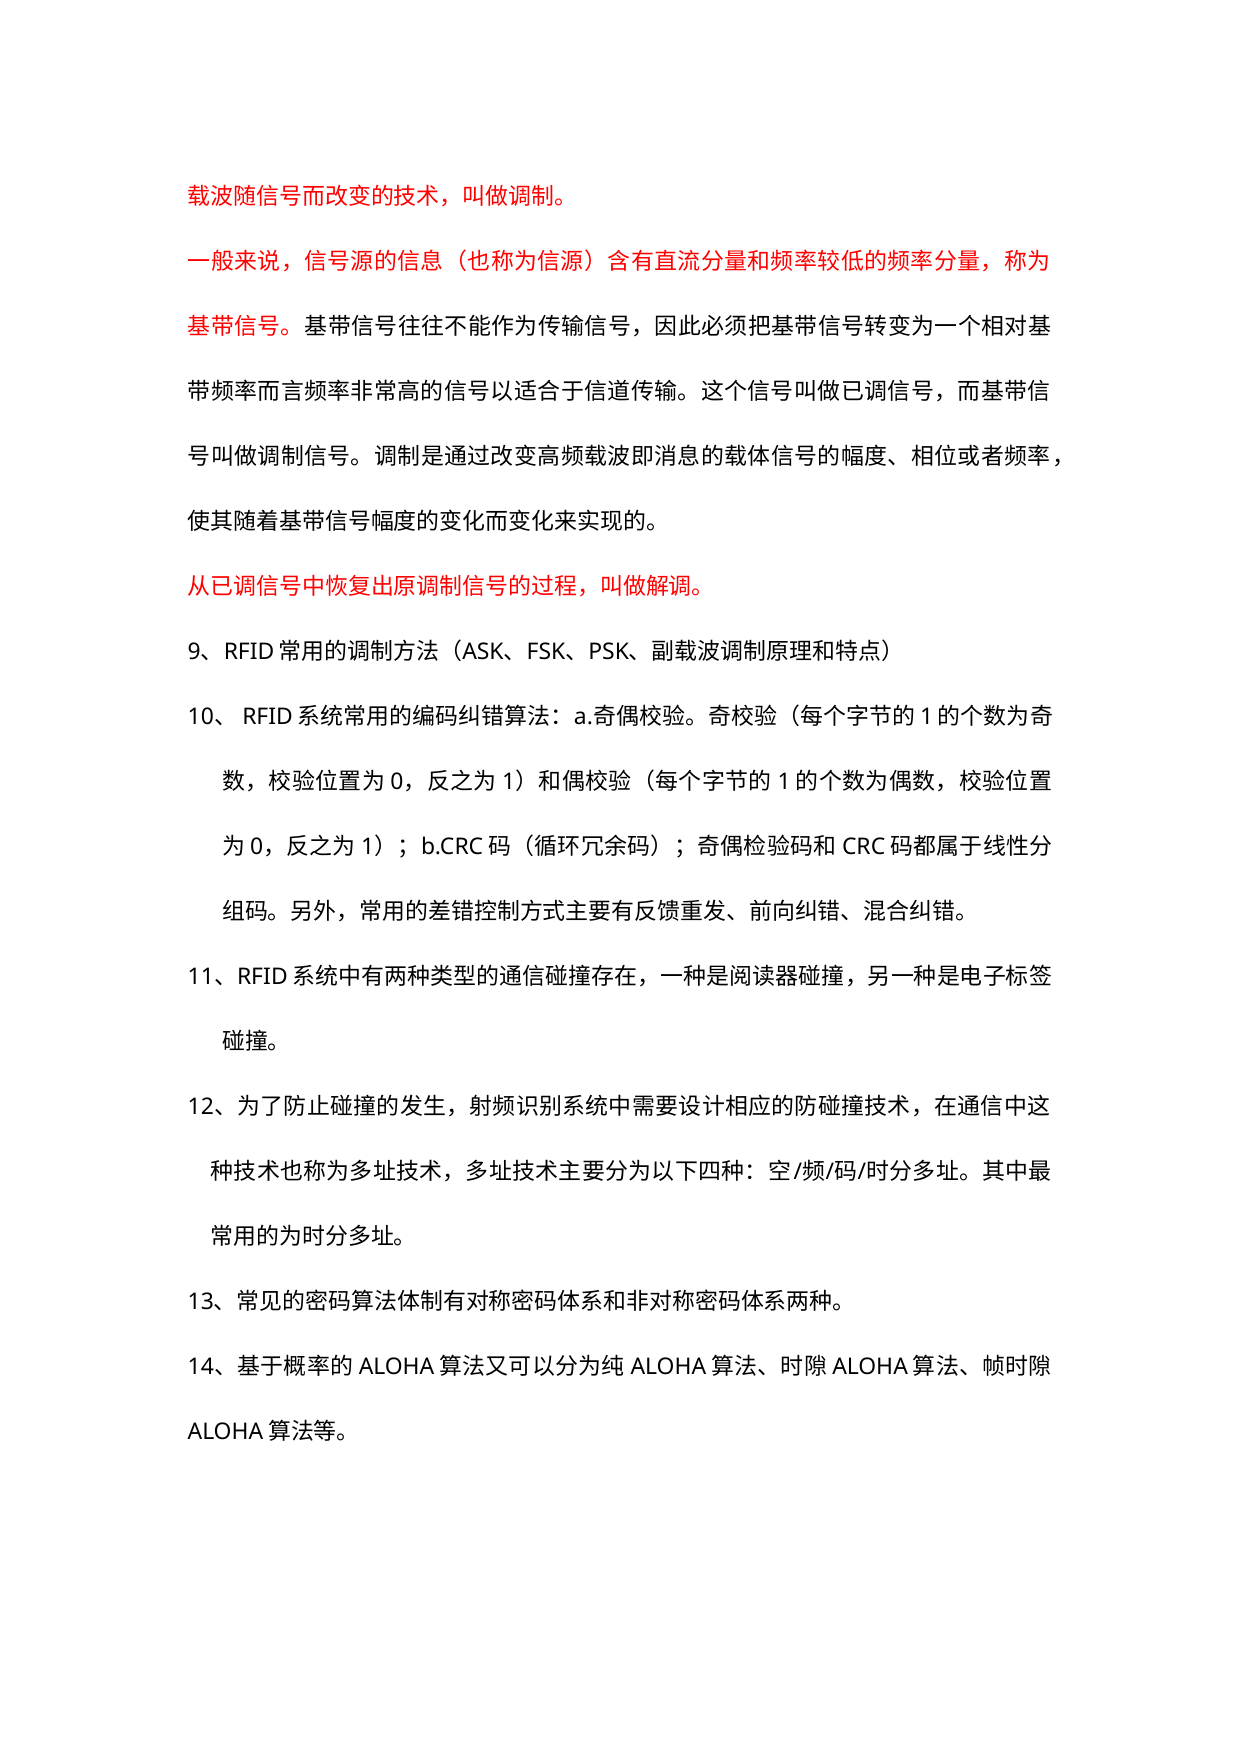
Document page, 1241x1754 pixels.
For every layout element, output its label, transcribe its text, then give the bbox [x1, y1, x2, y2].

text 从已调信号中恢复出原调制信号的过程，叫做解调。 [187, 552, 1053, 617]
text 14、基于概率的ALOHA算法又可以分为纯ALOHA算法、时隙ALOHA算法、帧时隙ALOHA算法等。 [187, 1332, 1053, 1462]
text 12、为了防止碰撞的发生，射频识别系统中需要设计相应的防碰撞技术，在通信中这种技术也称为多址技术，多址技术主要分为以下四种：空/频/码/时分多址。其中最常用的为时分多址。 [187, 1072, 1053, 1267]
text 一般来说，信号源的信息（也称为信源）含有直流分量和频率较低的频率分量，称为基带信号。基带信号往往不能作为传输信号，因此必须把基带信号转变为一个相对基带频率而言频率非常高的信号以适合于信道传输。这个信号叫做已调信号，而基带信号叫做调制信号。调制是通过改变高频载波即消息的载体信号的幅度、相位或者频率，使其随着基带信号幅度的变化而变化来实现的。 [187, 227, 1053, 552]
text 9、RFID常用的调制方法（ASK、FSK、PSK、副载波调制原理和特点） [187, 617, 1053, 682]
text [187, 162, 1053, 227]
text 11、RFID系统中有两种类型的通信碰撞存在，一种是阅读器碰撞，另一种是电子标签碰撞。 [187, 942, 1053, 1072]
text 13、常见的密码算法体制有对称密码体系和非对称密码体系两种。 [187, 1267, 1053, 1332]
text 10、 RFID系统常用的编码纠错算法：a.奇偶校验。奇校验（每个字节的1的个数为奇数，校验位置为0，反之为1）和偶校验（每个字节的1的个数为偶数，校验位置为0，反之为1）；b.CRC码（循环冗余码）；奇偶检验码和CRC码都属于线性分组码。另外，常用的差错控制方式主要有反馈重发、前向纠错、混合纠错。 [187, 682, 1053, 942]
